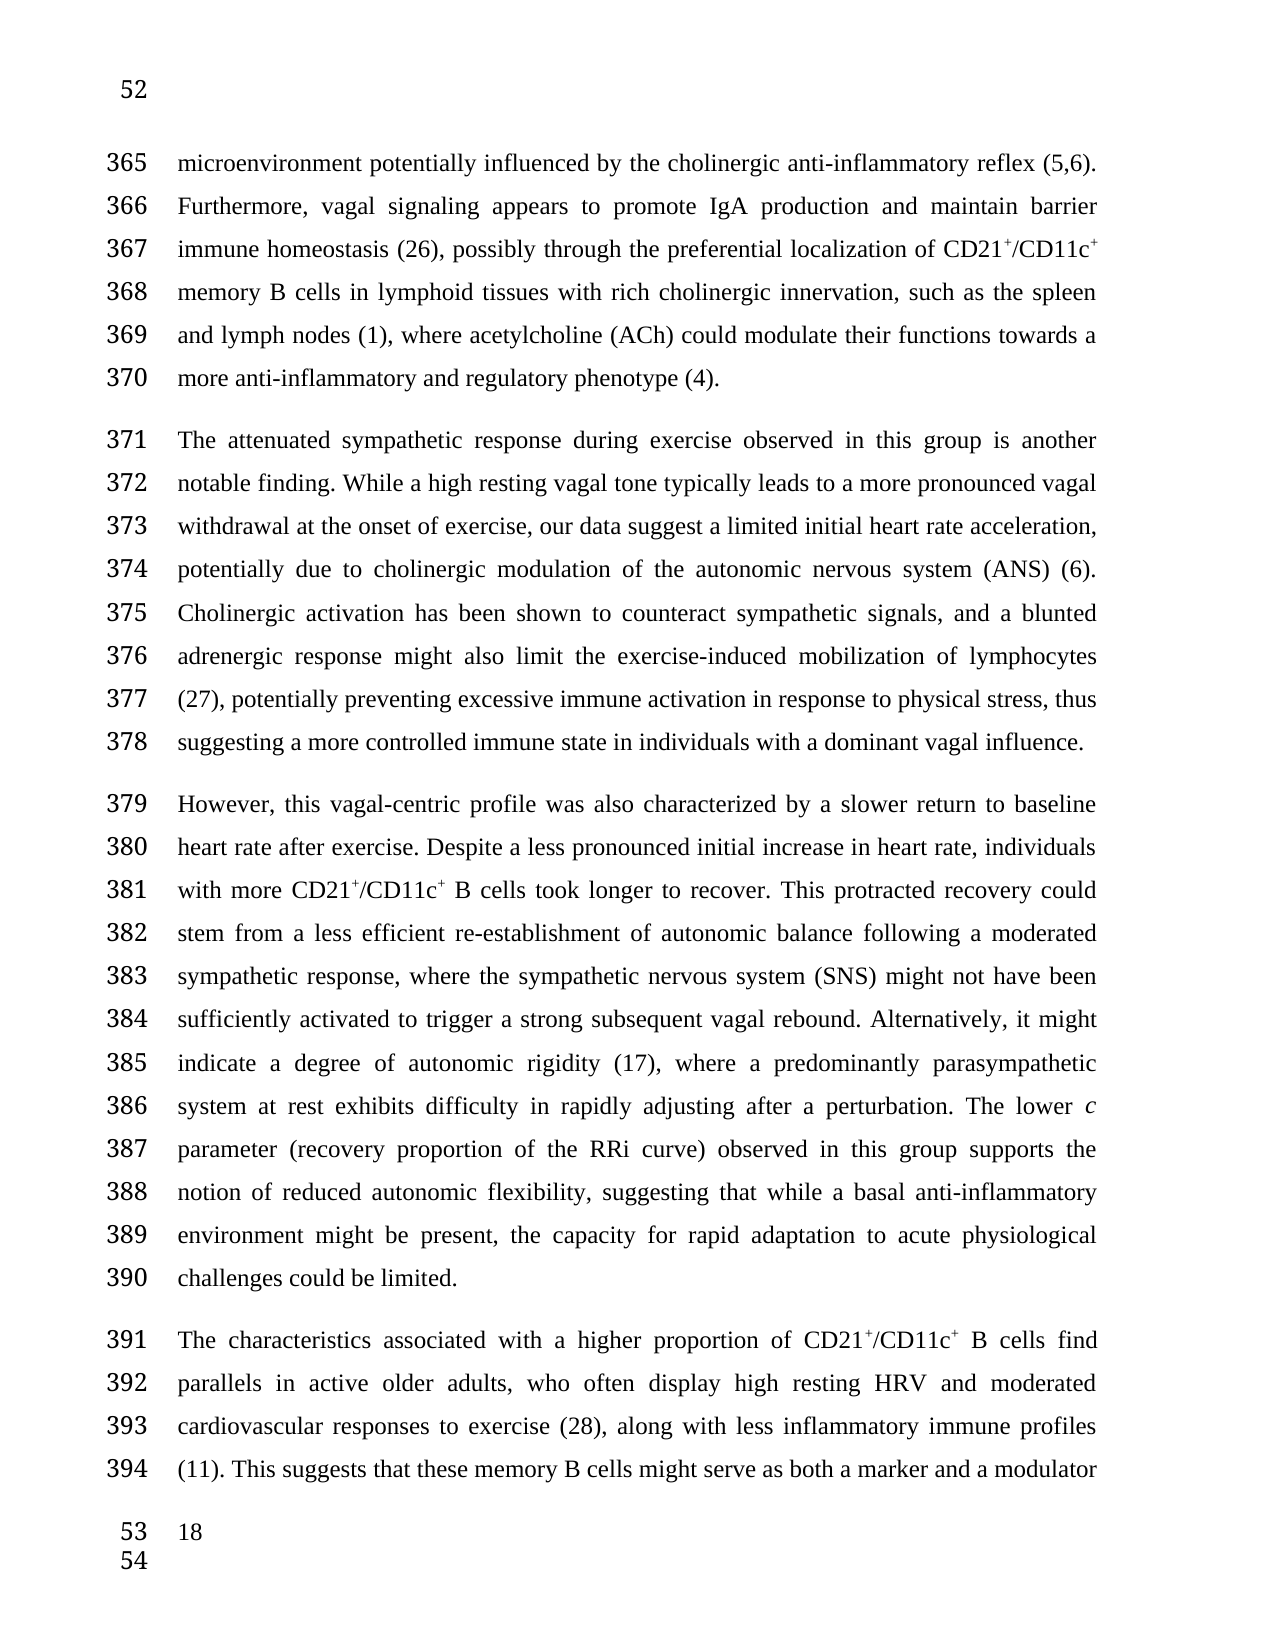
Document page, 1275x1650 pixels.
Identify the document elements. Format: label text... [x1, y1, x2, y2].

text The attenuated sympathetic response during exercise observed in this group is another notable finding. While a high resting vagal tone typically leads to a more pronounced vagal withdrawal at the onset of exercise, our data suggest a limited initial heart rate acceleration, potentially due to cholinergic modulation of the autonomic nervous system (ANS) (6). Cholinergic activation has been shown to counteract sympathetic signals, and a blunted adrenergic response might also limit the exercise-induced mobilization of lymphocytes (27), potentially preventing excessive immune activation in response to physical stress, thus suggesting a more controlled immune state in individuals with a dominant vagal influence. [177, 425, 1098, 756]
text However, this vagal-centric profile was also characterized by a slower return to baseline heart rate after exercise. Despite a less pronounced initial increase in heart rate, individuals with more CD21+/CD11c+ B cells took longer to recover. This protracted recovery could stem from a less efficient re-establishment of autonomic balance following a moderated sympathetic response, where the sympathetic nervous system (SNS) might not have been sufficiently activated to trigger a strong subsequent vagal rebound. Alternatively, it might indicate a degree of autonomic rigidity (17), where a predominantly parasympathetic system at rest exhibits difficulty in rapidly adjusting after a perturbation. The lower parameter (recovery proportion of the RRi curve) observed in this group supports the notion of reduced autonomic flexibility, suggesting that while a basal anti-inflammatory environment might be present, the capacity for rapid adaptation to acute physiological challenges could be limited. [177, 789, 1098, 1292]
